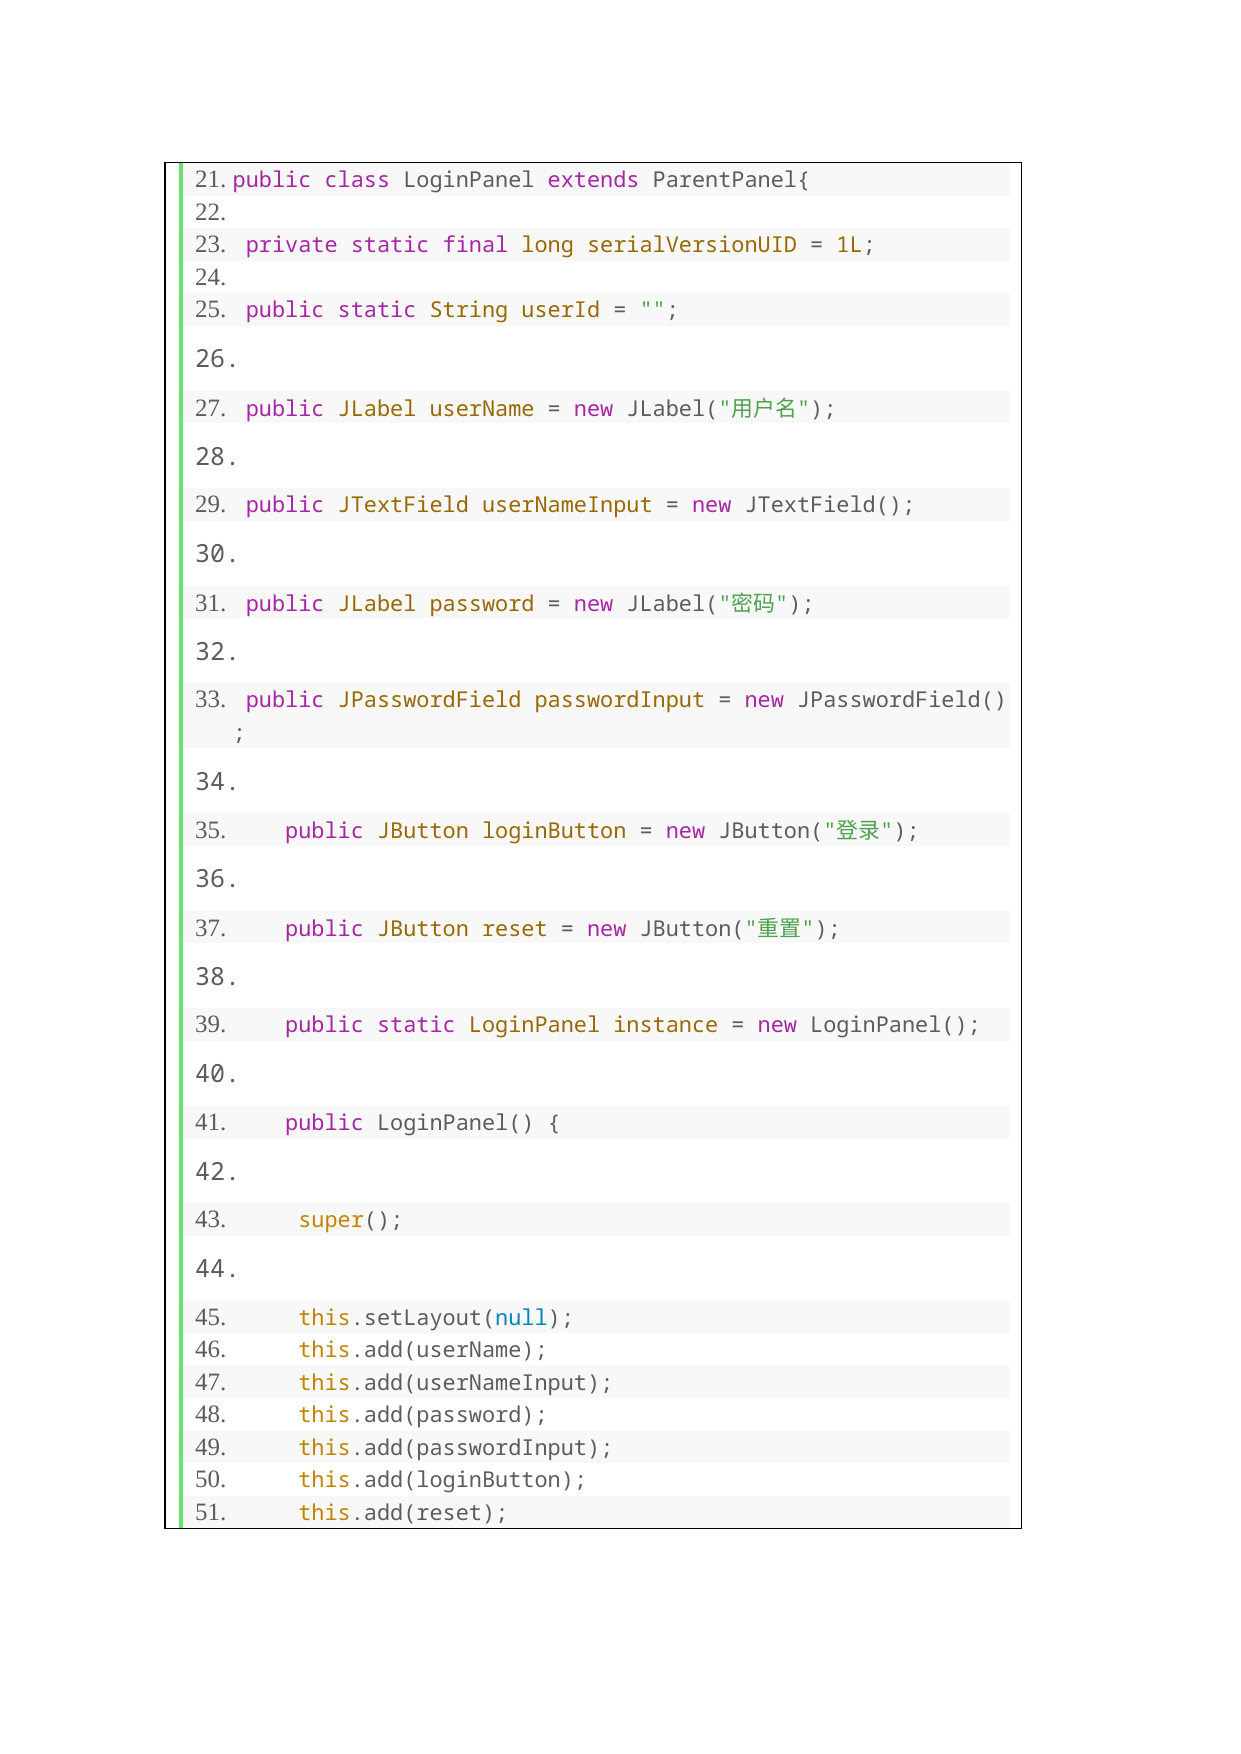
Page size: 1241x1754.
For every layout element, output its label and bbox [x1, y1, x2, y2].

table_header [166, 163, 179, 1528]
table_header [183, 163, 1021, 1528]
